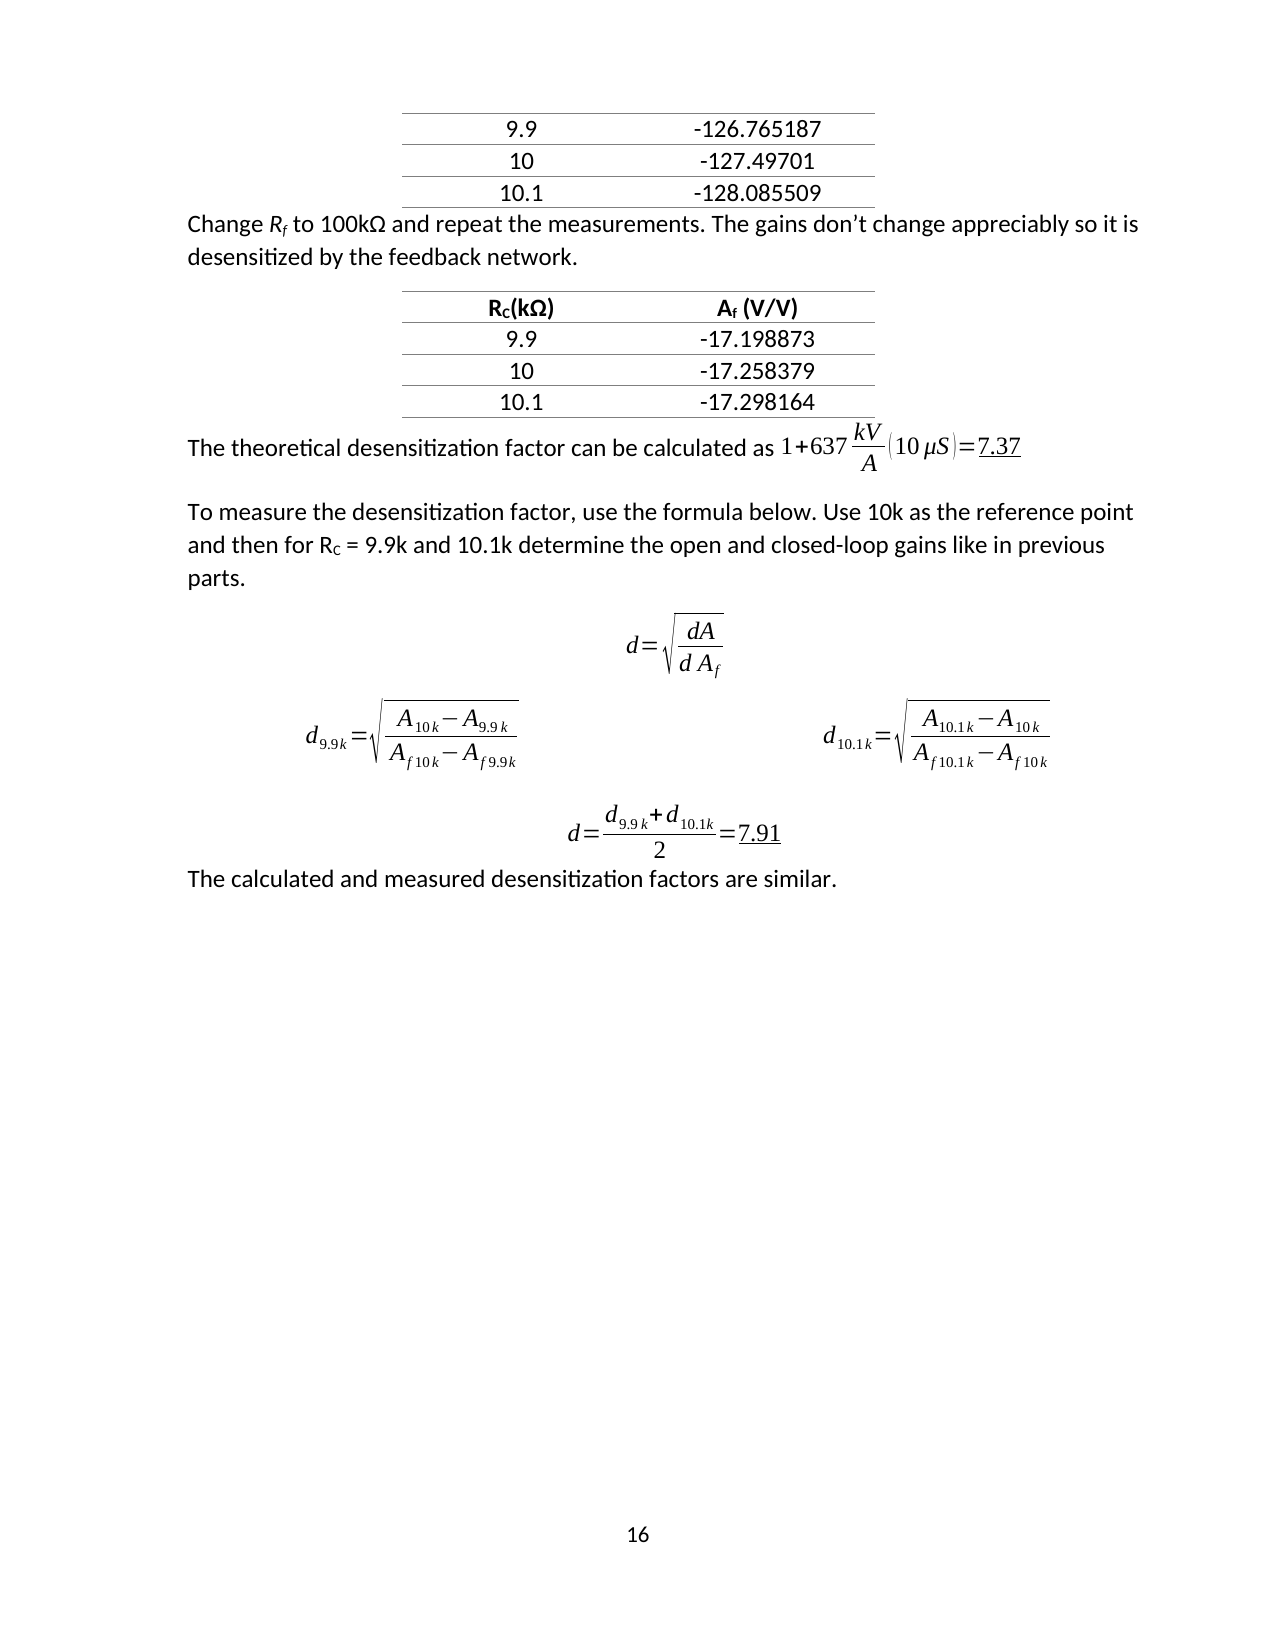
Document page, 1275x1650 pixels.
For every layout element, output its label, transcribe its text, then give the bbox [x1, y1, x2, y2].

text To measure the desensitization factor, use the formula below. Use 10k as the reference point and then for RC = 9.9k and 10.1k determine the open and closed-loop gains like in previous parts. [187, 496, 1163, 592]
table_header [637, 698, 1162, 801]
table_cell -126.765187 [640, 114, 875, 144]
table_cell [113, 801, 1162, 864]
table_header RC(kΩ) [402, 292, 640, 322]
table_cell 10.1 [402, 177, 640, 207]
table_cell -17.298164 [640, 386, 875, 417]
table_cell 10.1 [402, 386, 640, 417]
table_cell -17.198873 [640, 323, 875, 354]
table_cell 9.9 [402, 323, 640, 354]
table_header [113, 698, 637, 801]
table_cell 10 [402, 355, 640, 385]
table_cell -127.49701 [640, 145, 875, 176]
table_cell 9.9 [402, 114, 640, 144]
text The theoretical desensitization factor can be calculated as [187, 418, 1163, 477]
table_cell 10 [402, 145, 640, 176]
text Change Rf to 100kΩ and repeat the measurements. The gains don’t change appreciably so it is desensitized by the feedback network. [187, 208, 1163, 272]
text The calculated and measured desensitization factors are similar. [187, 864, 1163, 894]
table_cell -128.085509 [640, 177, 875, 207]
table_header Af (V/V) [640, 292, 875, 322]
table_cell -17.258379 [640, 355, 875, 385]
